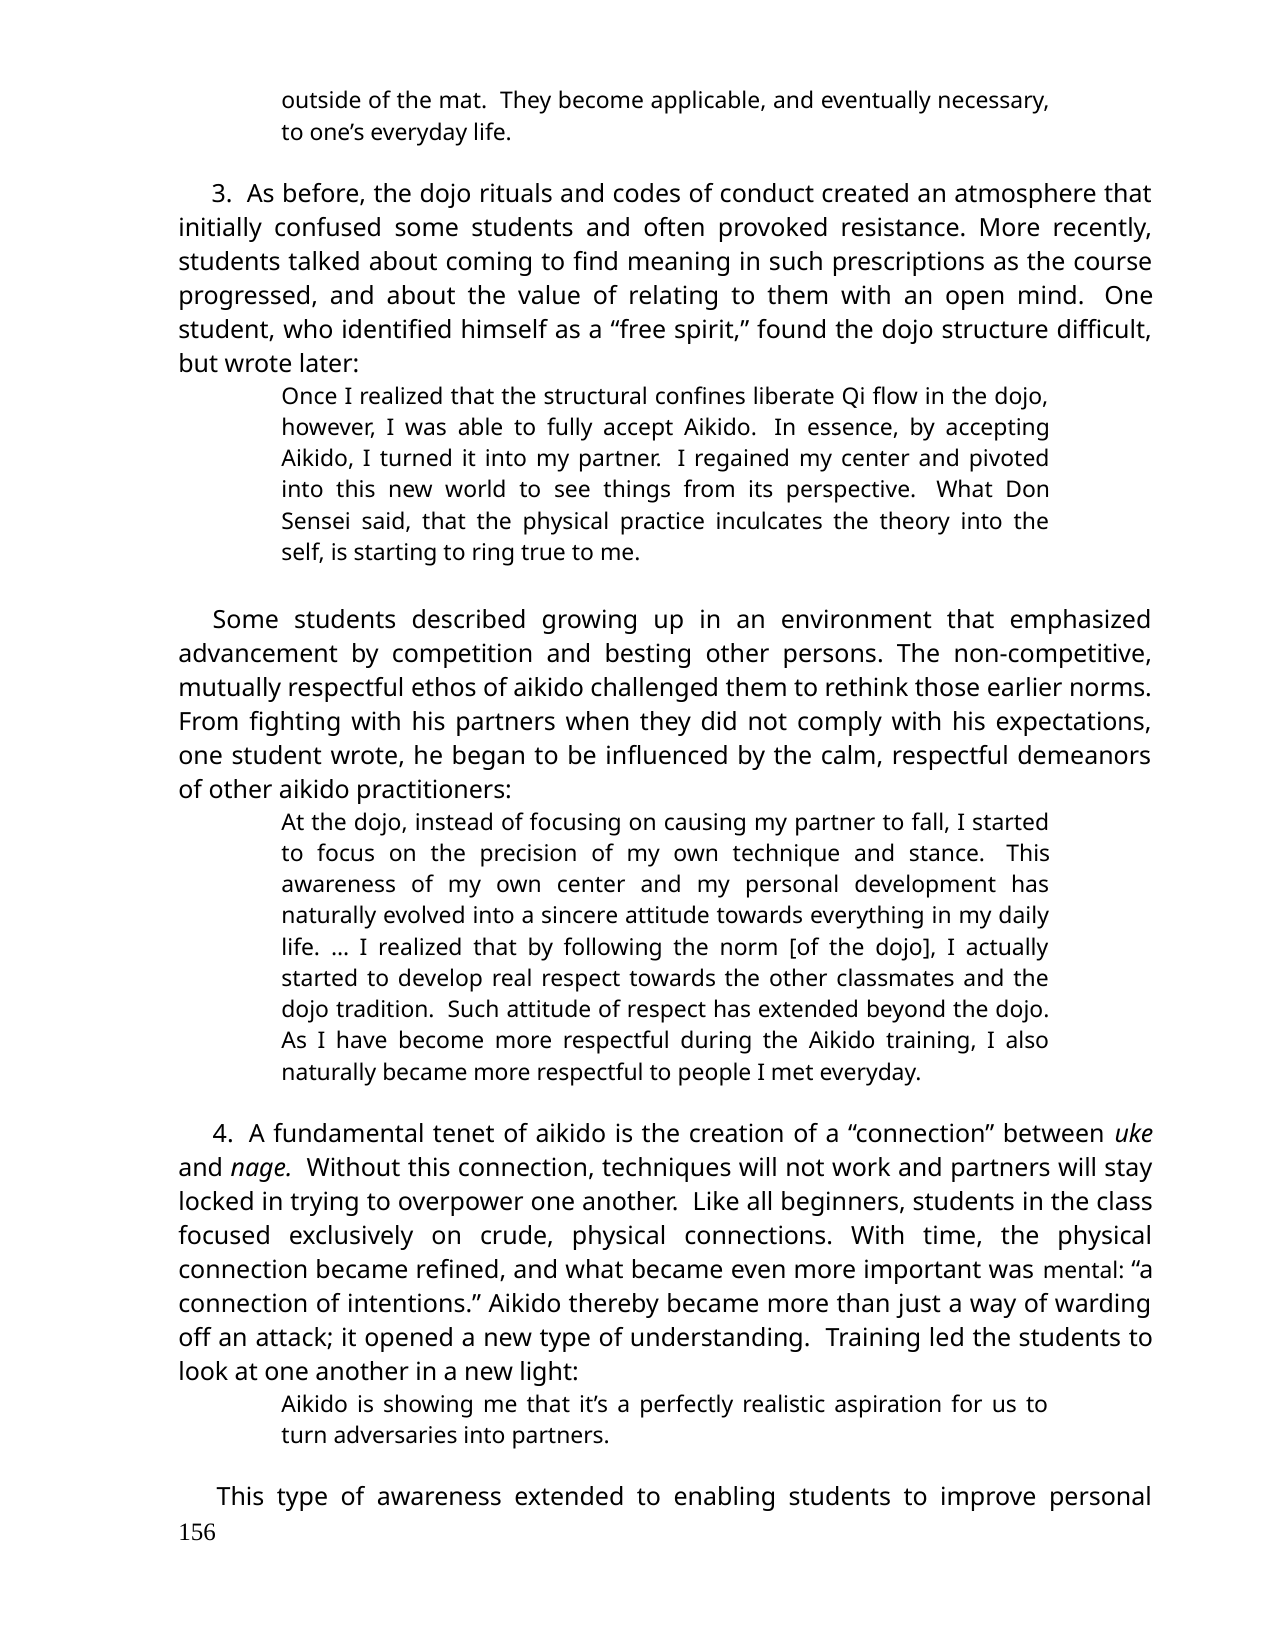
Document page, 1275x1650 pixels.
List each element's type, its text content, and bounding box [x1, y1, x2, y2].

text Some students described growing up in an environment that emphasized advancement by competition and besting other persons. The non-competitive, mutually respectful ethos of aikido challenged them to rethink those earlier norms. From fighting with his partners when they did not comply with his expectations, one student wrote, he began to be influenced by the calm, respectful demeanors of other aikido practitioners: [178, 567, 1153, 806]
text At the dojo, instead of focusing on causing my partner to fall, I started to focus on the precision of my own technique and stance. This awareness of my own center and my personal development has naturally evolved into a sincere attitude towards everything in my daily life. … I realized that by following the norm [of the dojo], I actually started to develop real respect towards the other classmates and the dojo tradition. Such attitude of respect has extended beyond the dojo. As I have become more respectful during the Aikido training, I also naturally became more respectful to people I met everyday. [281, 806, 1050, 1087]
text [178, 1450, 1153, 1513]
text Once I realized that the structural confines liberate Qi flow in the dojo, however, I was able to fully accept Aikido. In essence, by accepting Aikido, I turned it into my partner. I regained my center and pivoted into this new world to see things from its perspective. What Don Sensei said, that the physical practice inculcates the theory into the self, is starting to ring true to me. [281, 380, 1050, 567]
text 3. As before, the dojo rituals and codes of conduct created an atmosphere that initially confused some students and often provoked resistance. More recently, students talked about coming to find meaning in such prescriptions as the course progressed, and about the value of relating to them with an open mind. One student, who identified himself as a “free spirit,” found the dojo structure difficult, but wrote later: [178, 147, 1153, 380]
text Aikido is showing me that it’s a perfectly realistic aspiration for us to turn adversaries into partners. [281, 1388, 1050, 1450]
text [281, 84, 1050, 147]
text 4. A fundamental tenet of aikido is the creation of a “connection” between uke and nage. Without this connection, techniques will not work and partners will stay locked in trying to overpower one another. Like all beginners, students in the class focused exclusively on crude, physical connections. With time, the physical connection became refined, and what became even more important was mental: “a connection of intentions.” Aikido thereby became more than just a way of warding off an attack; it opened a new type of understanding. Training led the students to look at one another in a new light: [178, 1087, 1153, 1388]
